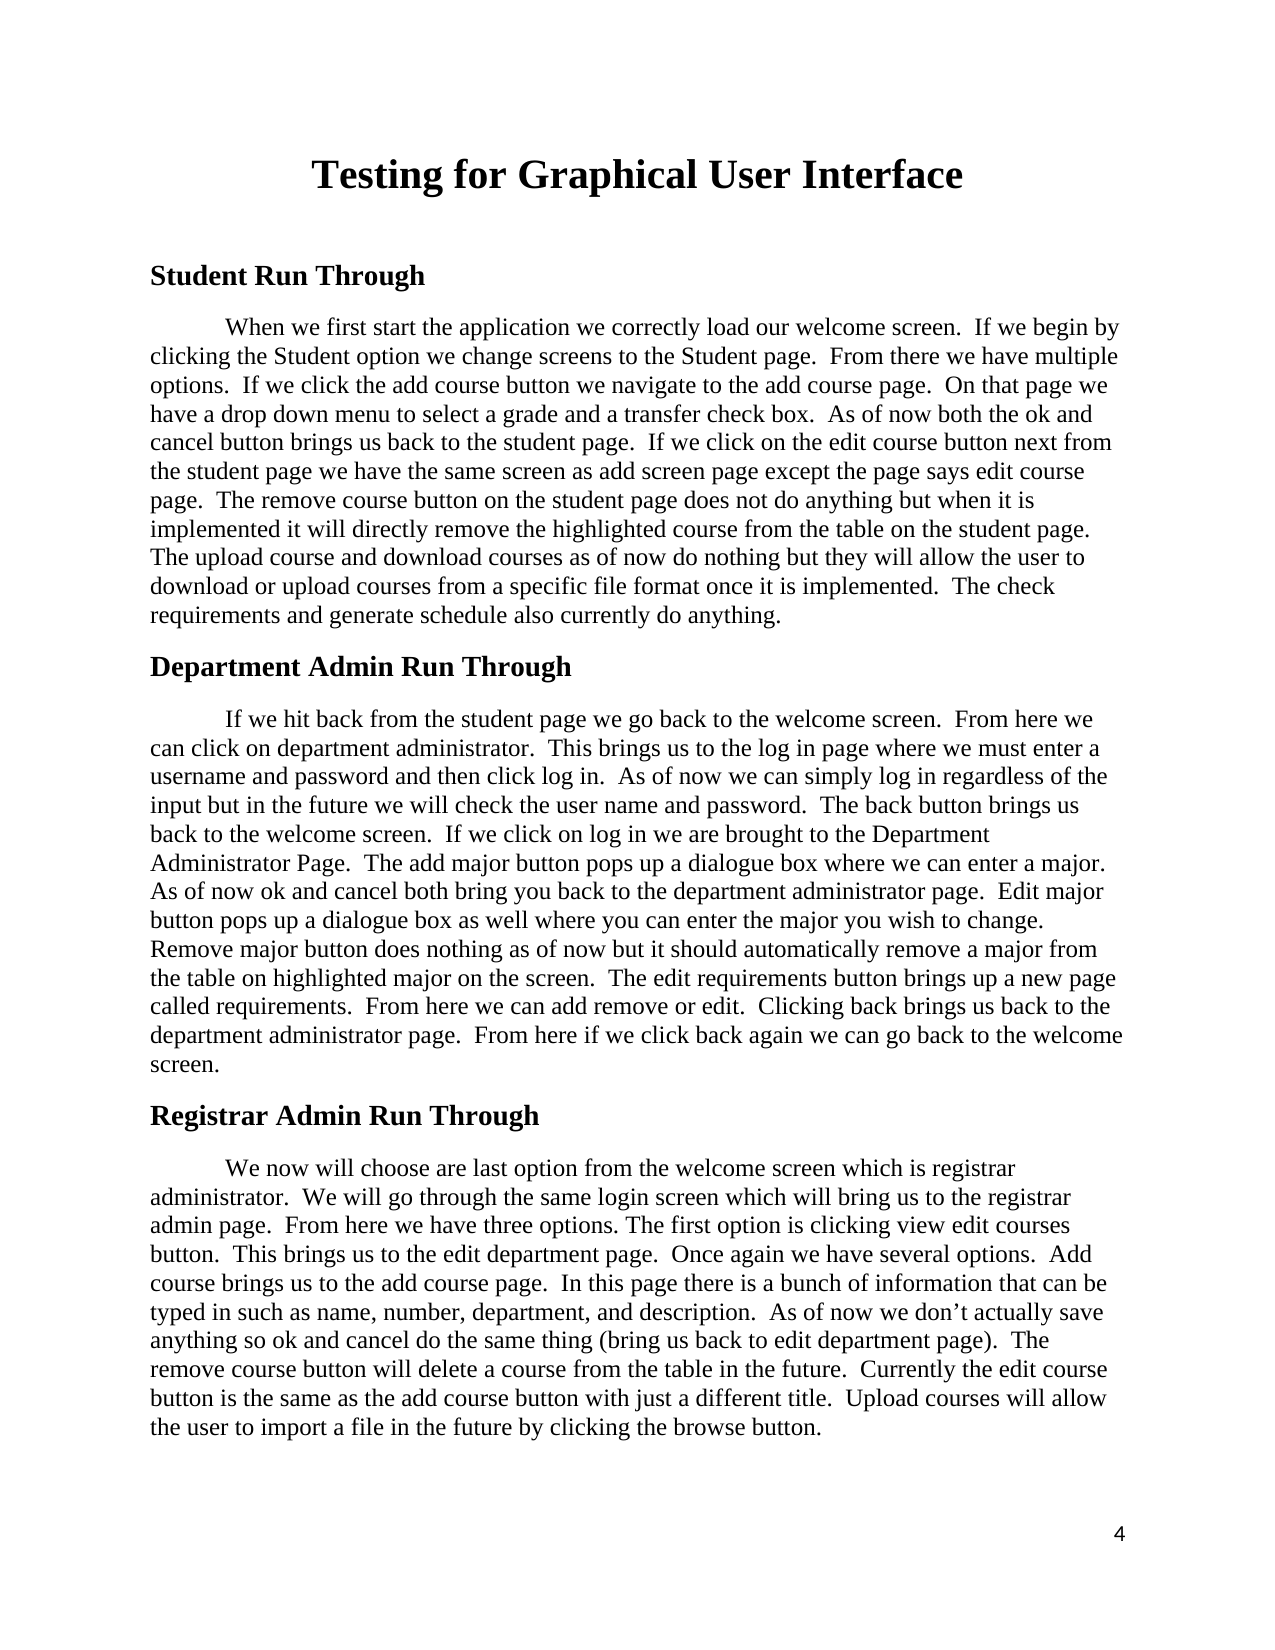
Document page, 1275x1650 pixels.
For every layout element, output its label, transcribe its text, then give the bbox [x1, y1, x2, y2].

text If we hit back from the student page we go back to the welcome screen. From here we can click on department administrator. This brings us to the log in page where we must enter a username and password and then click log in. As of now we can simply log in regardless of the input but in the future we will check the user name and password. The back button brings us back to the welcome screen. If we click on log in we are brought to the Department Administrator Page. The add major button pops up a dialogue box where we can enter a major. As of now ok and cancel both bring you back to the department administrator page. Edit major button pops up a dialogue box as well where you can enter the major you wish to change. Remove major button does nothing as of now but it should automatically remove a major from the table on highlighted major on the screen. The edit requirements button brings up a new page called requirements. From here we can add remove or edit. Clicking back brings us back to the department administrator page. From here if we click back again we can go back to the welcome screen. [150, 704, 1125, 1078]
text Registrar Admin Run Through [150, 1098, 1125, 1132]
text We now will choose are last option from the welcome screen which is registrar administrator. We will go through the same login screen which will bring us to the registrar admin page. From here we have three options. The first option is clicking view edit courses button. This brings us to the edit department page. Once again we have several options. Add course brings us to the add course page. In this page there is a bunch of information that can be typed in such as name, number, department, and description. As of now we don’t actually save anything so ok and cancel do the same thing (bring us back to edit department page). The remove course button will delete a course from the table in the future. Currently the edit course button is the same as the add course button with just a different title. Upload courses will allow the user to import a file in the future by clicking the browse button. [150, 1153, 1125, 1440]
text Student Run Through [150, 258, 1125, 292]
text Department Admin Run Through [150, 649, 1125, 683]
text When we first start the application we correctly load our welcome screen. If we begin by clicking the Student option we change screens to the Student page. From there we have multiple options. If we click the add course button we navigate to the add course page. On that page we have a drop down menu to select a grade and a transfer check box. As of now both the ok and cancel button brings us back to the student page. If we click on the edit course button next from the student page we have the same screen as add screen page except the page says edit course page. The remove course button on the student page does not do anything but when it is implemented it will directly remove the highlighted course from the table on the student page. The upload course and download courses as of now do nothing but they will allow the user to download or upload courses from a specific file format once it is implemented. The check requirements and generate schedule also currently do anything. [150, 312, 1125, 629]
subtitle Testing for Graphical User Interface [150, 150, 1125, 198]
